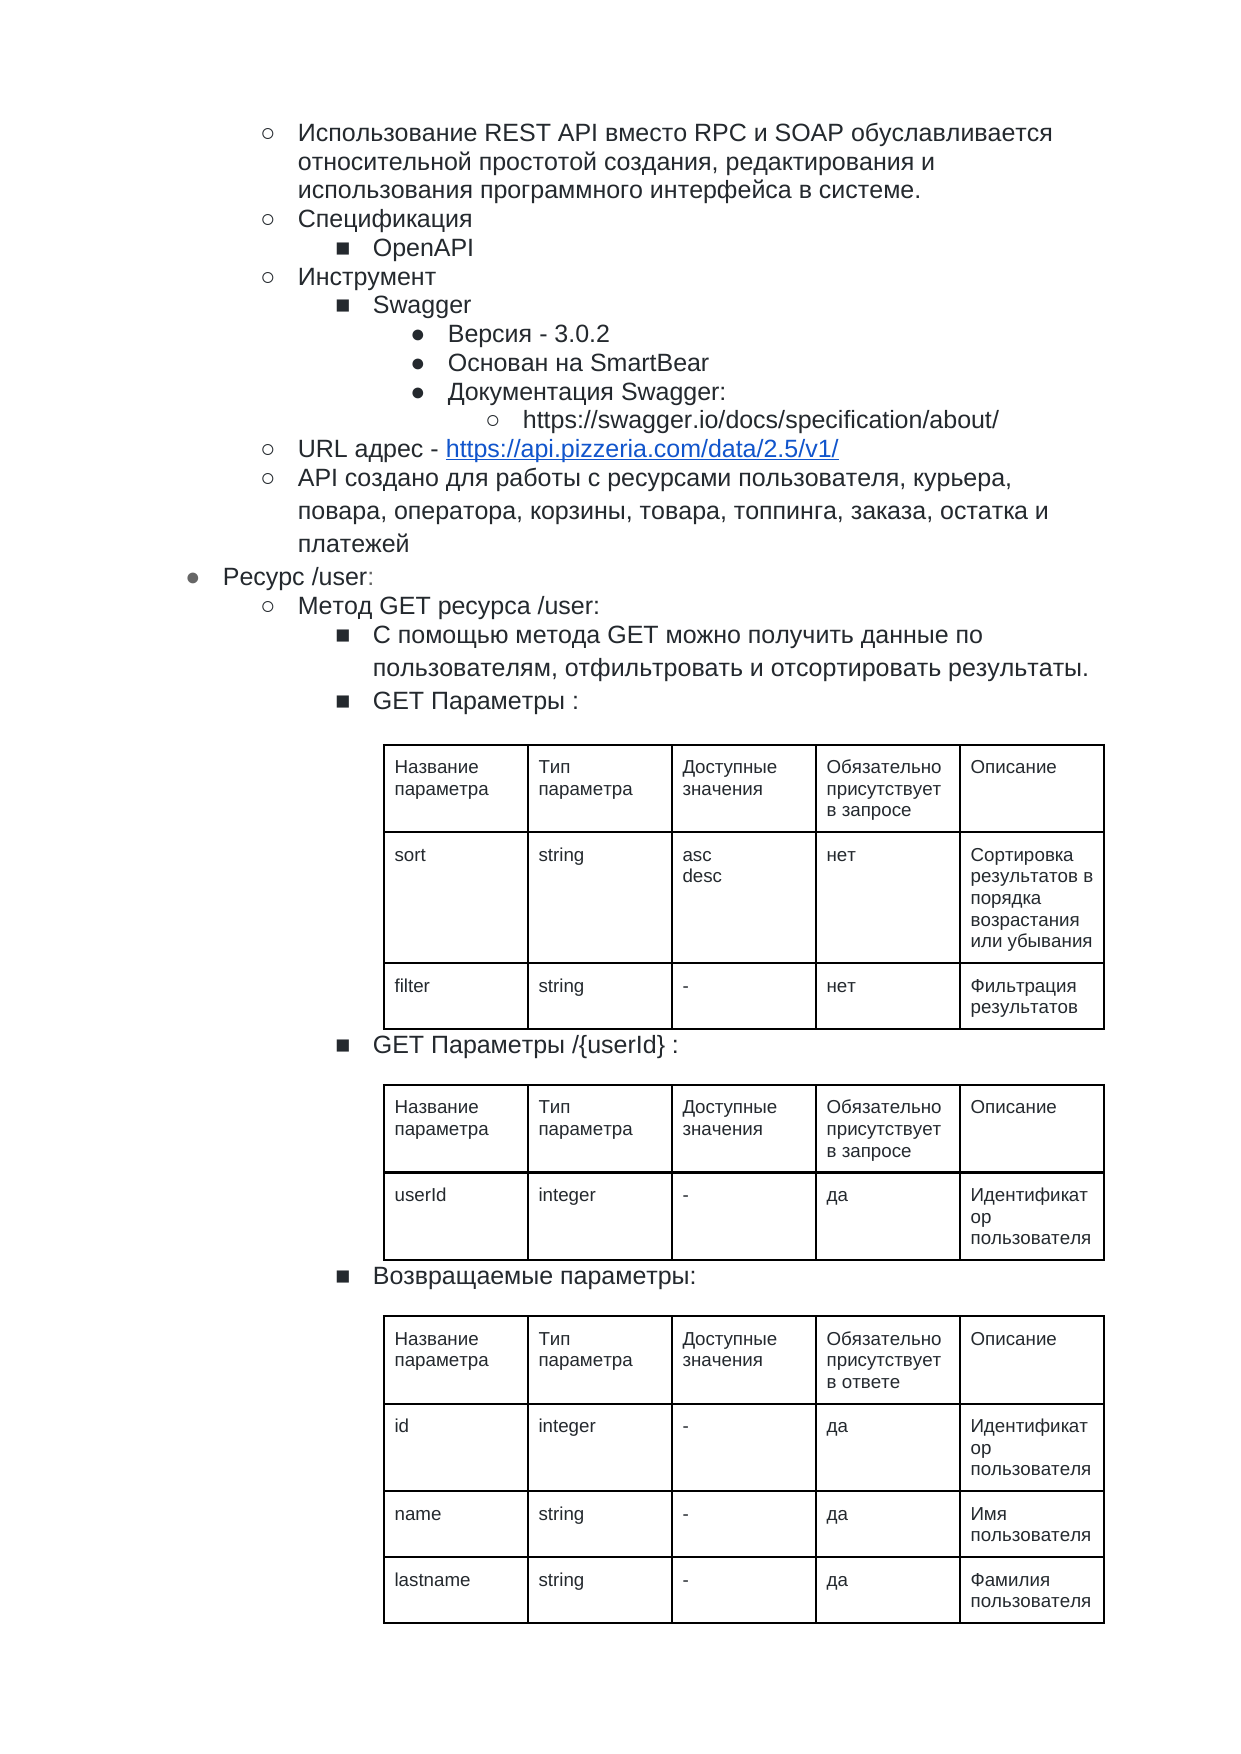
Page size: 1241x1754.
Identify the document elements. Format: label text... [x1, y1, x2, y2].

list Swagger [335, 291, 1093, 319]
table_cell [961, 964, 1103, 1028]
list GET Параметры /{userId} : [335, 1030, 1093, 1059]
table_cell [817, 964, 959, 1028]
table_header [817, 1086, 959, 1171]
list С помощью метода GET можно получить данные по пользователям, отфильтровать и отсортировать результаты. [335, 619, 1093, 681]
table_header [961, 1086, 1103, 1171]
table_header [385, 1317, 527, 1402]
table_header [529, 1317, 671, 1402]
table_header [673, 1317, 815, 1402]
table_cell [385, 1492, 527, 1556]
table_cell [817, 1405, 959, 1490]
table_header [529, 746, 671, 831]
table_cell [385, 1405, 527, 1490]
list Спецификация [260, 204, 1093, 233]
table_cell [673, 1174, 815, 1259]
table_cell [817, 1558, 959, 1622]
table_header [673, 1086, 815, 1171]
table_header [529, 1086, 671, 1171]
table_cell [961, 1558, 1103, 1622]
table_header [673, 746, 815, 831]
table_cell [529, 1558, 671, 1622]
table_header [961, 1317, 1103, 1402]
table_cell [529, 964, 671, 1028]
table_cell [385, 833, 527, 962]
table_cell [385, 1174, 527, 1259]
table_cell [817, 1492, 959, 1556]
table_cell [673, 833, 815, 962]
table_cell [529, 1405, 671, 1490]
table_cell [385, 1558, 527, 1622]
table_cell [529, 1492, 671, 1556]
list https://swagger.io/docs/specification/about/ [485, 406, 1093, 434]
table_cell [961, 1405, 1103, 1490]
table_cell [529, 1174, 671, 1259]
list Основан на SmartBear [410, 348, 1093, 377]
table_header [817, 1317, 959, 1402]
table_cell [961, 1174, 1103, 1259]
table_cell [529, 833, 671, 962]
list GET Параметры : [335, 686, 1093, 714]
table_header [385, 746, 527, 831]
list OpenAPI [335, 233, 1093, 262]
list Инструмент [260, 262, 1093, 291]
list URL адрес - https://api.pizzeria.com/data/2.5/v1/ [260, 434, 1093, 463]
list Документация Swagger: [410, 377, 1093, 406]
list Версия - 3.0.2 [410, 319, 1093, 348]
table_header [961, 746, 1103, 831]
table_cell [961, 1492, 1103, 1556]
list Возвращаемые параметры: [335, 1261, 1093, 1290]
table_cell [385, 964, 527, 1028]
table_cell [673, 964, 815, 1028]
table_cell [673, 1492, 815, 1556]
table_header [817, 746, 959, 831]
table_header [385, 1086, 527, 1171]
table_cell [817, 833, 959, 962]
list Использование REST API вместо RPC и SOAP обуславливается относительной простотой создания, редактирования и использования программного интерфейса в системе. [260, 118, 1093, 204]
list API создано для работы с ресурсами пользователя, курьера, повара, оператора, корзины, товара, топпинга, заказа, остатка и платежей [260, 463, 1093, 558]
subtitle Метод GET ресурса /user: [260, 591, 1093, 619]
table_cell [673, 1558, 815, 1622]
subtitle Ресурс /user: [185, 562, 1093, 591]
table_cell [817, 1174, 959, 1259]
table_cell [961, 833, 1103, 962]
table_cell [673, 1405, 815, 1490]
